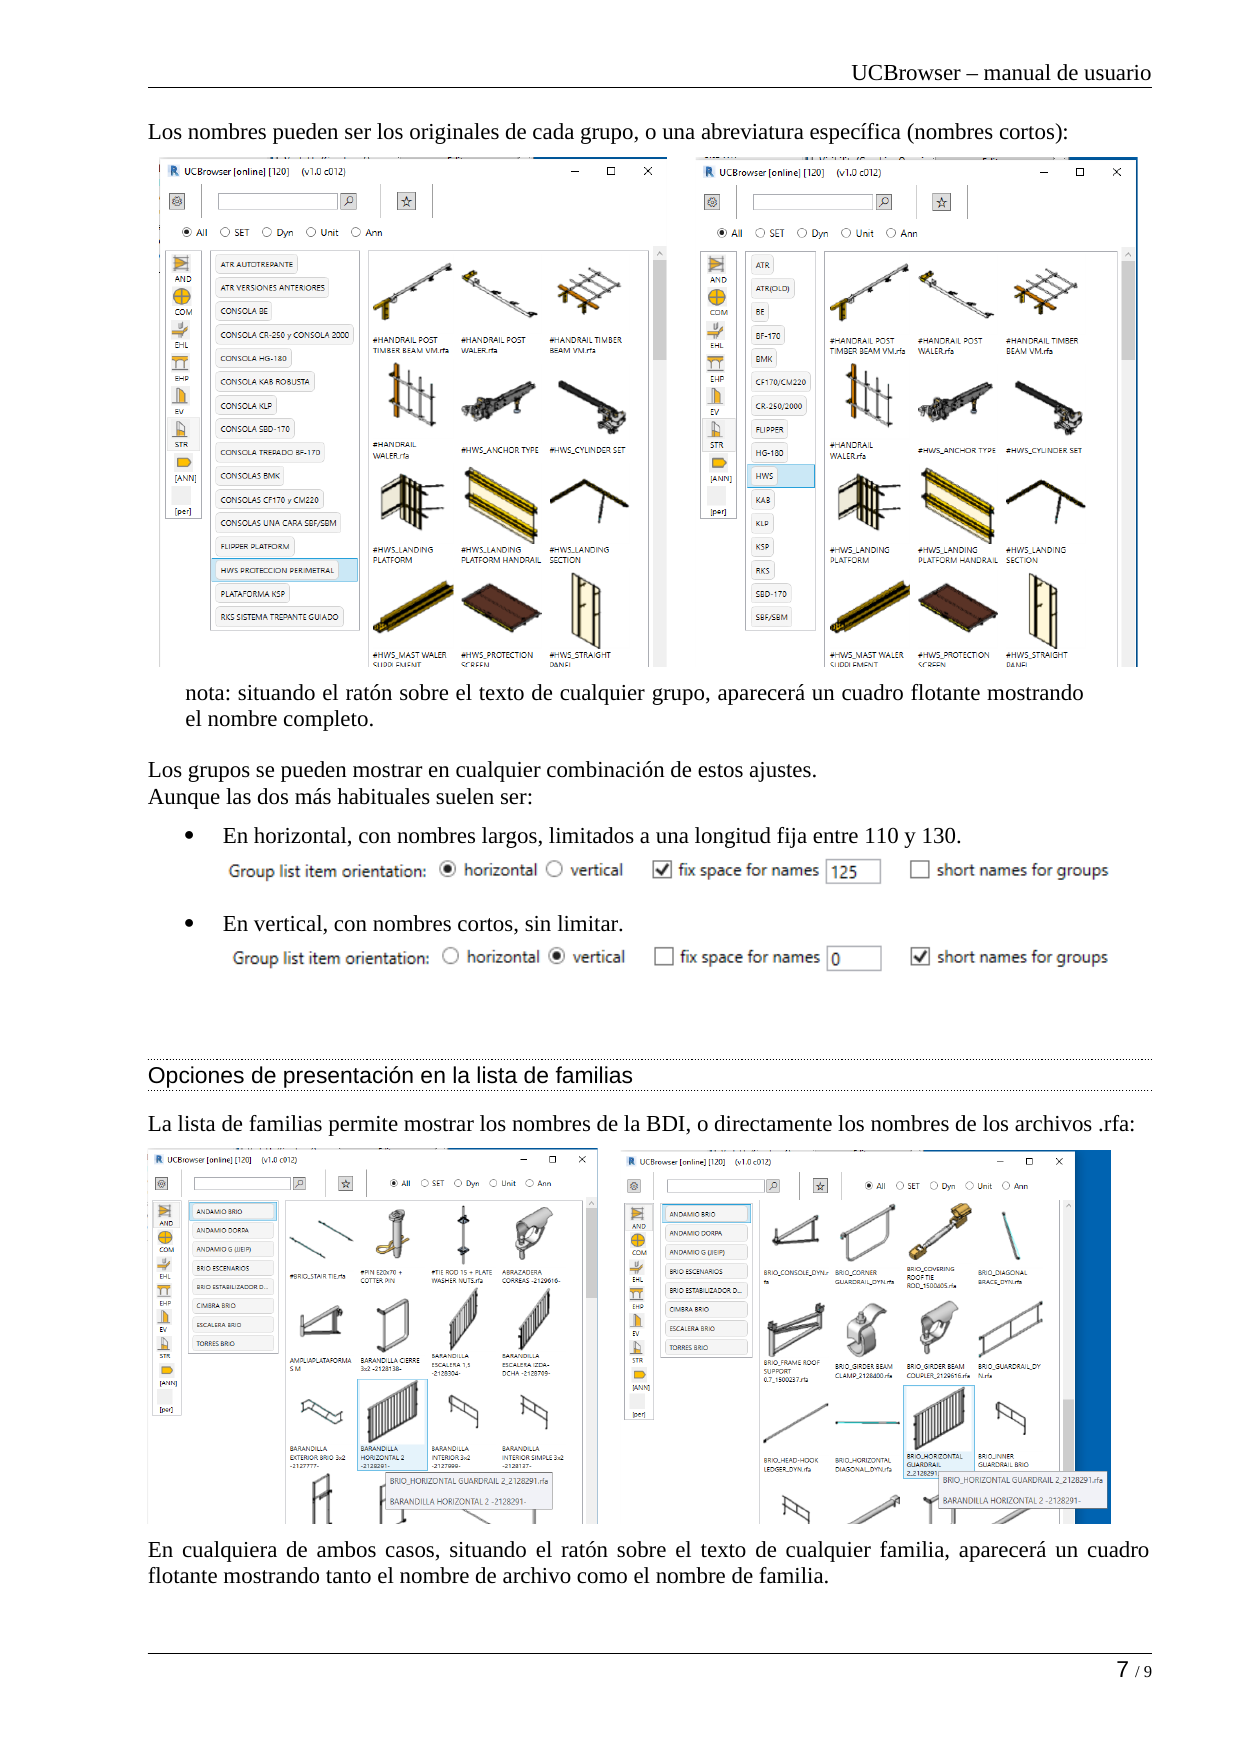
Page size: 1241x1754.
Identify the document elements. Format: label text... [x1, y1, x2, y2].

picture [147, 1148, 598, 1524]
subtitle Opciones de presentación en la lista de familias [148, 1058, 1152, 1091]
picture [222, 848, 1125, 898]
text nota: situando el ratón sobre el texto de cualquier grupo, aparecerá un cuadro flotante mostrando el nombre completo. [185, 679, 1085, 732]
text La lista de familias permite mostrar los nombres de la BDI, o directamente los nombres de los archivos .rfa: [148, 1110, 1152, 1136]
text Los nombres pueden ser los originales de cada grupo, o una abreviatura específica (nombres cortos): [148, 118, 1152, 144]
text En cualquiera de ambos casos, situando el ratón sobre el texto de cualquier familia, aparecerá un cuadro flotante mostrando tanto el nombre de archivo como el nombre de familia. [148, 1536, 1152, 1589]
picture [222, 936, 1134, 984]
picture [620, 1150, 1111, 1524]
text Los grupos se pueden mostrar en cualquier combinación de estos ajustes. Aunque las dos más habituales suelen ser: [148, 757, 1152, 809]
picture [695, 157, 1138, 667]
picture [159, 157, 667, 667]
